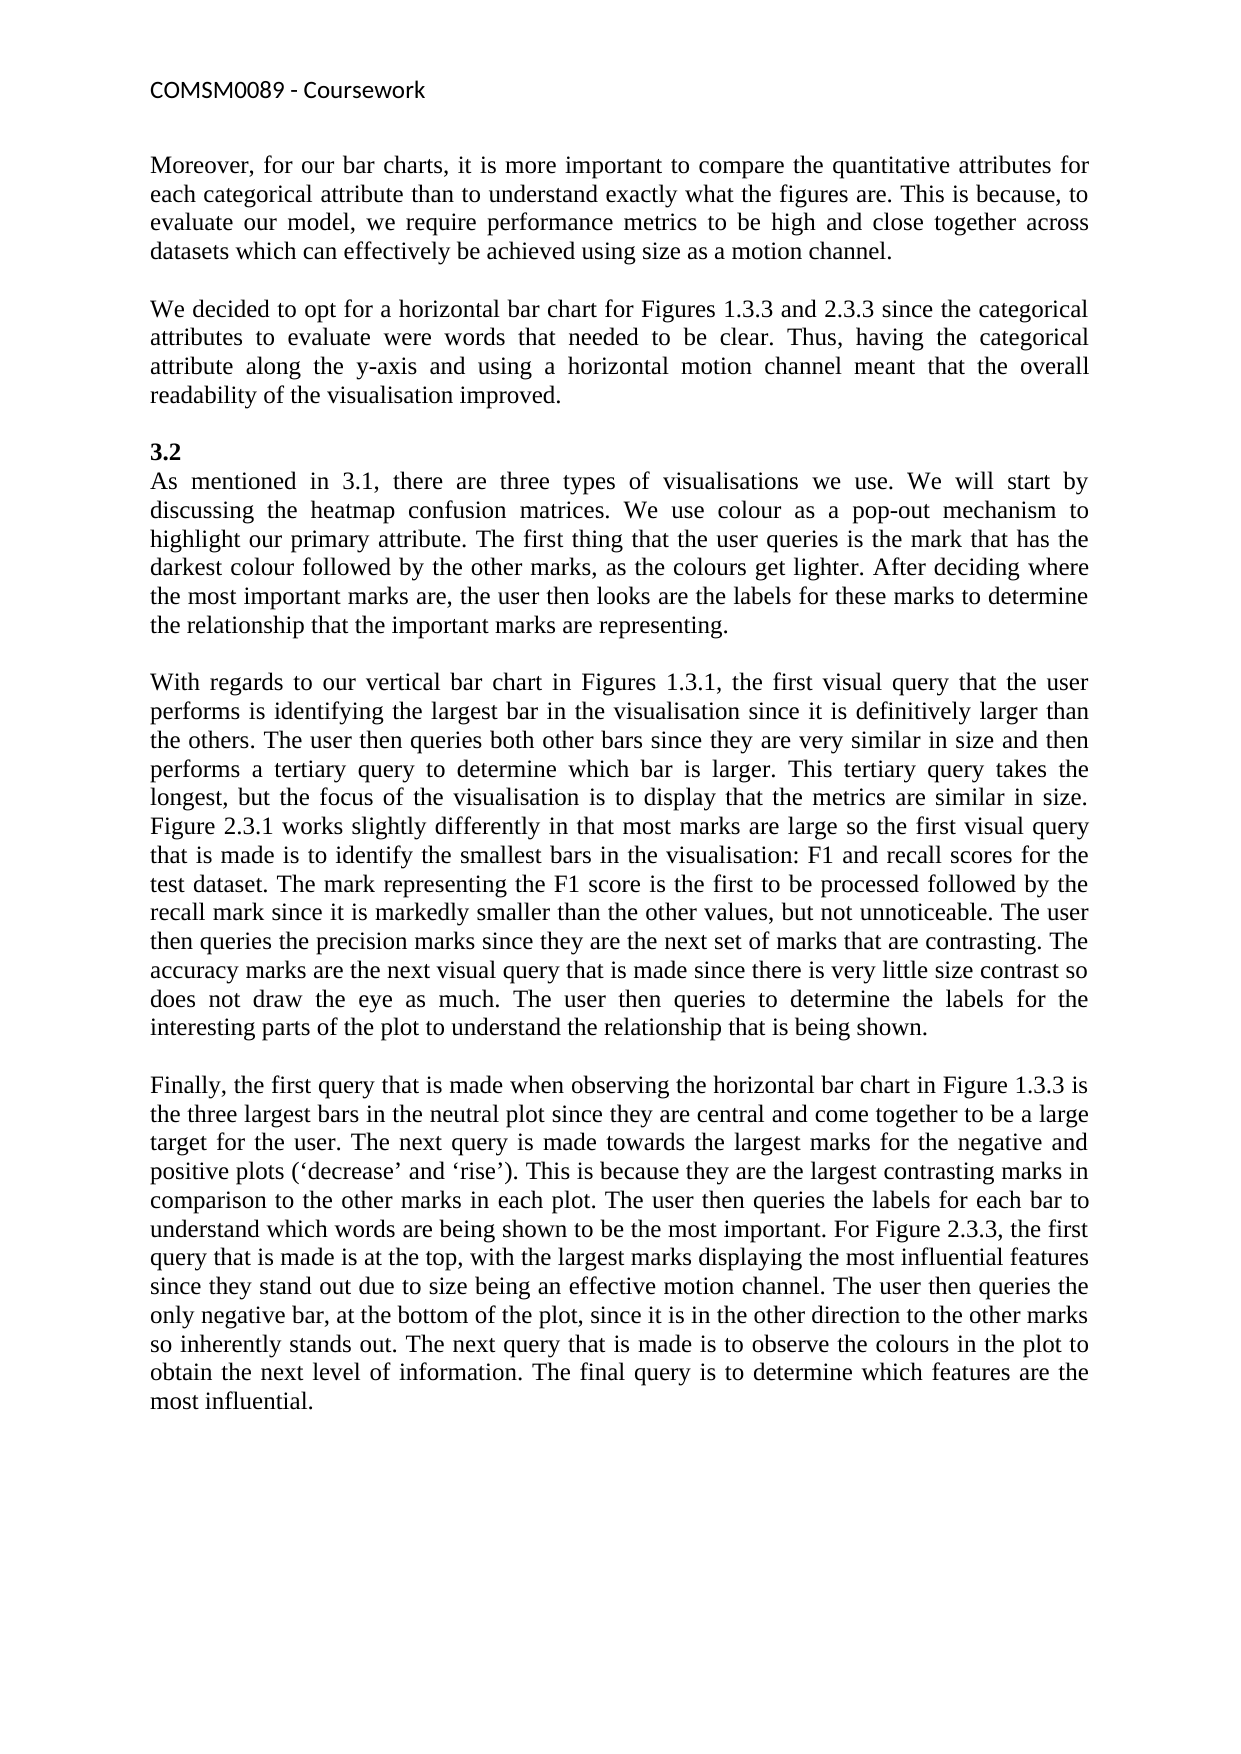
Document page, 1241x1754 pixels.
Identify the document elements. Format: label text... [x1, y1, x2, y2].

text As mentioned in 3.1, there are three types of visualisations we use. We will start by discussing the heatmap confusion matrices. We use colour as a pop-out mechanism to highlight our primary attribute. The first thing that the user queries is the mark that has the darkest colour followed by the other marks, as the colours get lighter. After deciding where the most important marks are, the user then looks are the labels for these marks to determine the relationship that the important marks are representing. [150, 466, 1090, 639]
text We decided to opt for a horizontal bar chart for Figures 1.3.3 and 2.3.3 since the categorical attributes to evaluate were words that needed to be clear. Thus, having the categorical attribute along the y-axis and using a horizontal motion channel meant that the overall readability of the visualisation improved. [150, 294, 1090, 409]
text With regards to our vertical bar chart in Figures 1.3.1, the first visual query that the user performs is identifying the largest bar in the visualisation since it is definitively larger than the others. The user then queries both other bars since they are very similar in size and then performs a tertiary query to determine which bar is larger. This tertiary query takes the longest, but the focus of the visualisation is to display that the metrics are similar in size. Figure 2.3.1 works slightly differently in that most marks are large so the first visual query that is made is to identify the smallest bars in the visualisation: F1 and recall scores for the test dataset. The mark representing the F1 score is the first to be processed followed by the recall mark since it is markedly smaller than the other values, but not unnoticeable. The user then queries the precision marks since they are the next set of marks that are contrasting. The accuracy marks are the next visual query that is made since there is very little size contrast so does not draw the eye as much. The user then queries to determine the labels for the interesting parts of the plot to understand the relationship that is being shown. [150, 667, 1090, 1041]
text 3.2 [150, 437, 1090, 466]
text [150, 150, 1090, 265]
text Finally, the first query that is made when observing the horizontal bar chart in Figure 1.3.3 is the three largest bars in the neutral plot since they are central and come together to be a large target for the user. The next query is made towards the largest marks for the negative and positive plots (‘decrease’ and ‘rise’). This is because they are the largest contrasting marks in comparison to the other marks in each plot. The user then queries the labels for each bar to understand which words are being shown to be the most important. For Figure 2.3.3, the first query that is made is at the top, with the largest marks displaying the most influential features since they stand out due to size being an effective motion channel. The user then queries the only negative bar, at the bottom of the plot, since it is in the other direction to the other marks so inherently stands out. The next query that is made is to observe the colours in the plot to obtain the next level of information. The final query is to determine which features are the most influential. [150, 1070, 1090, 1415]
